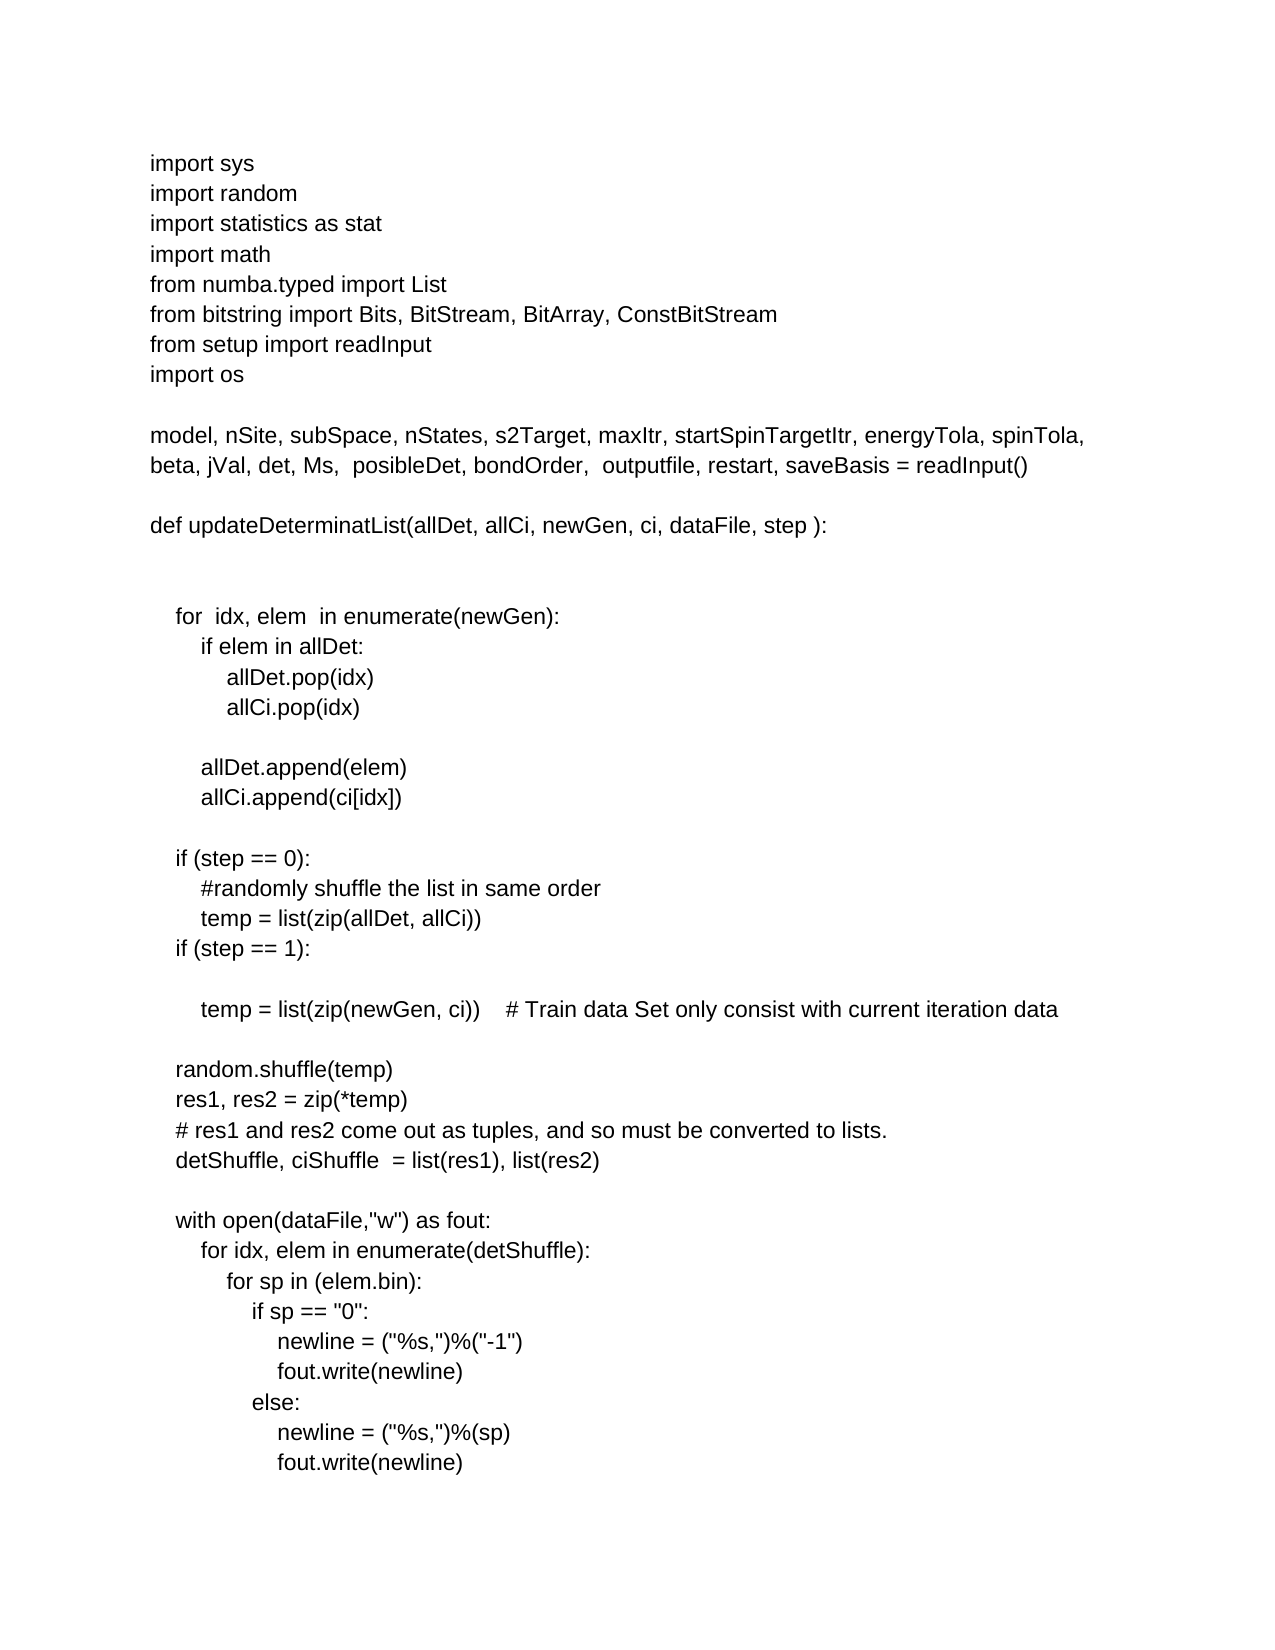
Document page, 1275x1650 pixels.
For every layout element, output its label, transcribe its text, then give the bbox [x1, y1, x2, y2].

text else: [150, 1388, 1125, 1415]
text for idx, elem in enumerate(newGen): [150, 603, 1125, 629]
text from setup import readInput [150, 331, 1125, 358]
text # res1 and res2 come out as tuples, and so must be converted to lists. [150, 1117, 1125, 1143]
text import statistics as stat [150, 210, 1125, 237]
text #randomly shuffle the list in same order [150, 875, 1125, 901]
text detShuffle, ciShuffle = list(res1), list(res2) [150, 1147, 1125, 1173]
text for sp in (elem.bin): [150, 1268, 1125, 1294]
text allDet.append(elem) [150, 754, 1125, 781]
text if sp == "0": [150, 1298, 1125, 1324]
text if (step == 0): [150, 845, 1125, 871]
text temp = list(zip(newGen, ci)) # Train data Set only consist with current iteration data [150, 996, 1125, 1022]
text allCi.append(ci[idx]) [150, 784, 1125, 811]
text import math [150, 241, 1125, 267]
text import random [150, 180, 1125, 207]
text newline = ("%s,")%(sp) [150, 1419, 1125, 1445]
text temp = list(zip(allDet, allCi)) [150, 905, 1125, 932]
text def updateDeterminatList(allDet, allCi, newGen, ci, dataFile, step ): [150, 512, 1125, 539]
text fout.write(newline) [150, 1358, 1125, 1385]
text newline = ("%s,")%("-1") [150, 1328, 1125, 1354]
text model, nSite, subSpace, nStates, s2Target, maxItr, startSpinTargetItr, energyTola, spinTola, beta, jVal, det, Ms, posibleDet, bondOrder, outputfile, restart, saveBasis = readInput() [150, 422, 1125, 478]
text with open(dataFile,"w") as fout: [150, 1207, 1125, 1234]
text for idx, elem in enumerate(detShuffle): [150, 1237, 1125, 1264]
text allDet.pop(idx) [150, 663, 1125, 690]
text if (step == 1): [150, 935, 1125, 962]
text if elem in allDet: [150, 633, 1125, 660]
text allCi.pop(idx) [150, 694, 1125, 720]
text import sys [150, 150, 1125, 176]
text import os [150, 361, 1125, 388]
text res1, res2 = zip(*temp) [150, 1086, 1125, 1113]
text from numba.typed import List [150, 271, 1125, 297]
text random.shuffle(temp) [150, 1056, 1125, 1083]
text from bitstring import Bits, BitStream, BitArray, ConstBitStream [150, 301, 1125, 327]
text fout.write(newline) [150, 1449, 1125, 1475]
